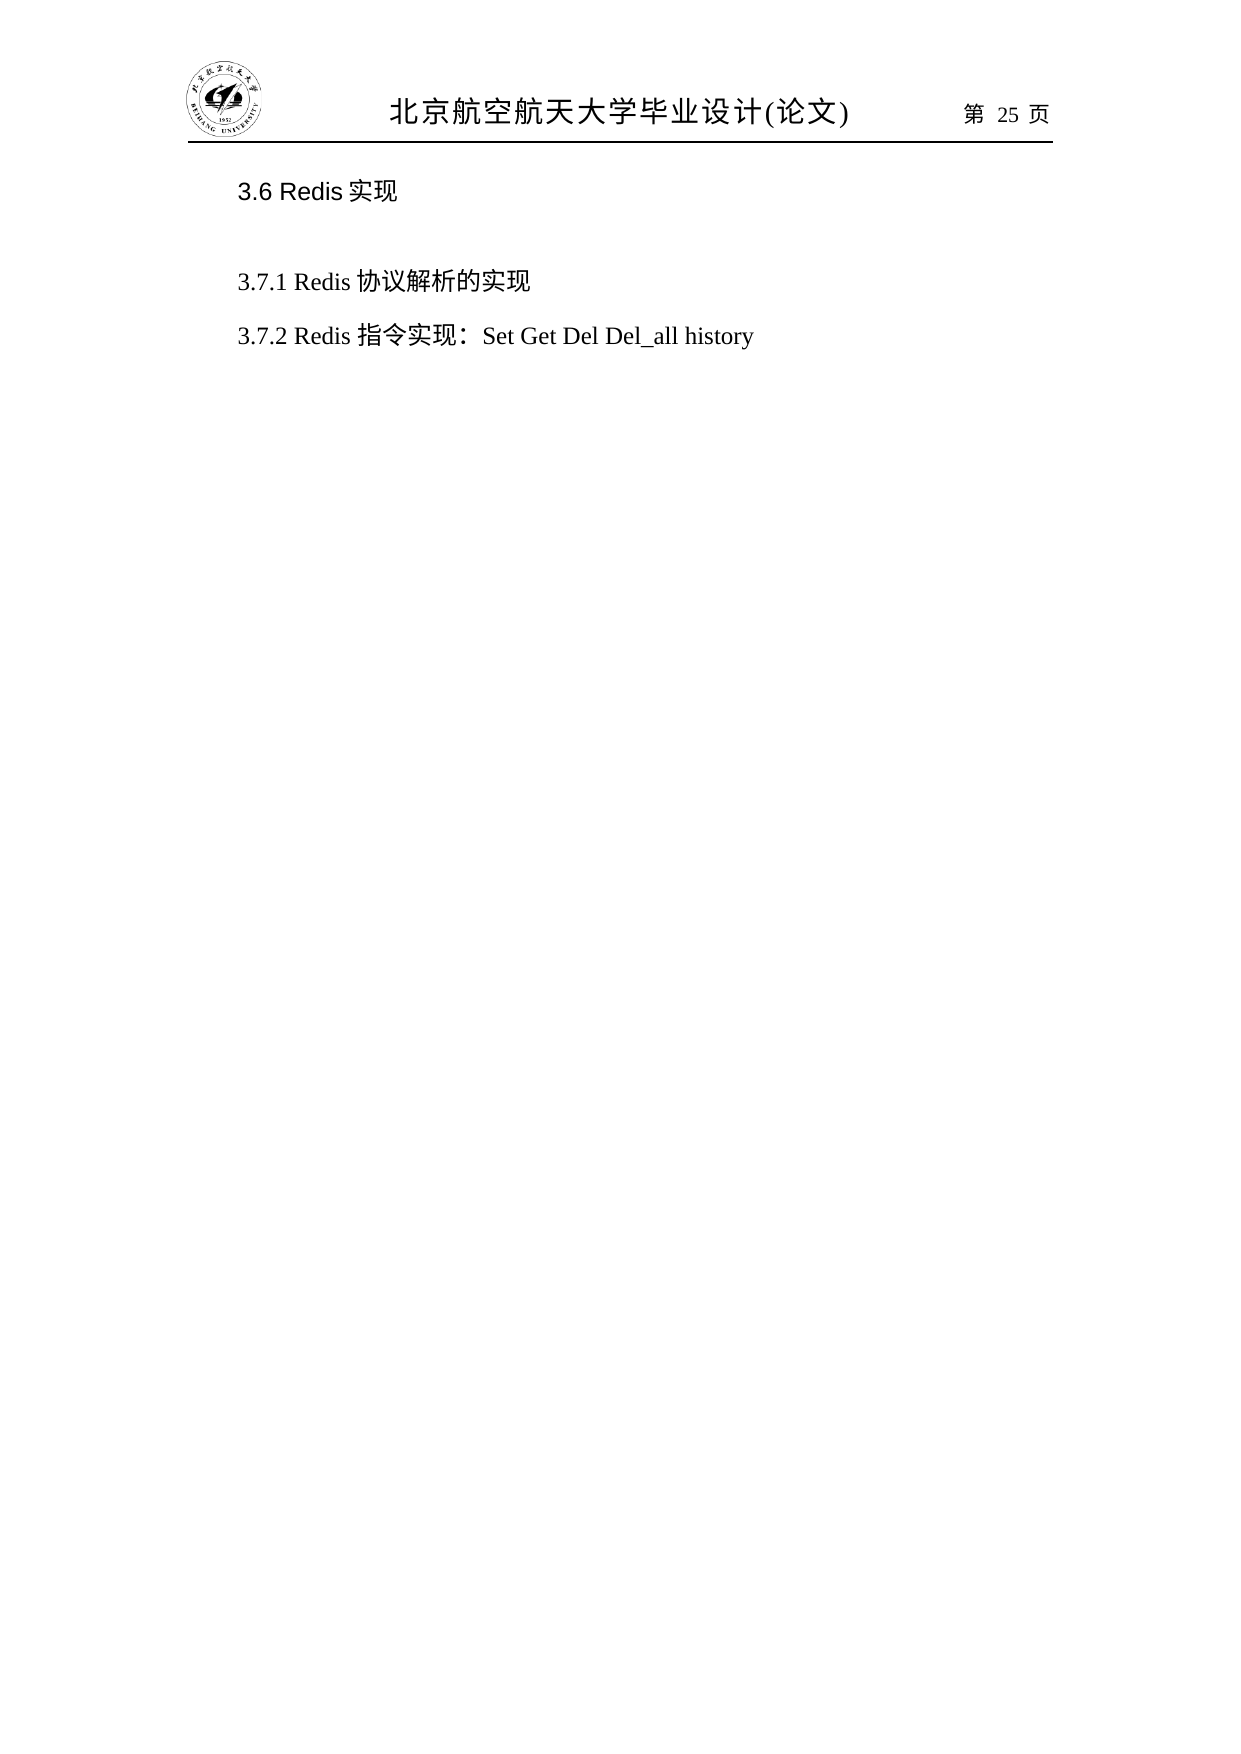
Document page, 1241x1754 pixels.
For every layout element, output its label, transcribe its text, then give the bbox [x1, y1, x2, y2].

picture [186, 61, 262, 137]
text 3.7.1 Redis协议解析的实现 [187, 261, 1053, 297]
text 3.7.2 Redis 指令实现：Set Get Del Del_all history [187, 315, 1053, 352]
subtitle 3.6 Redis实现 [187, 172, 1053, 208]
